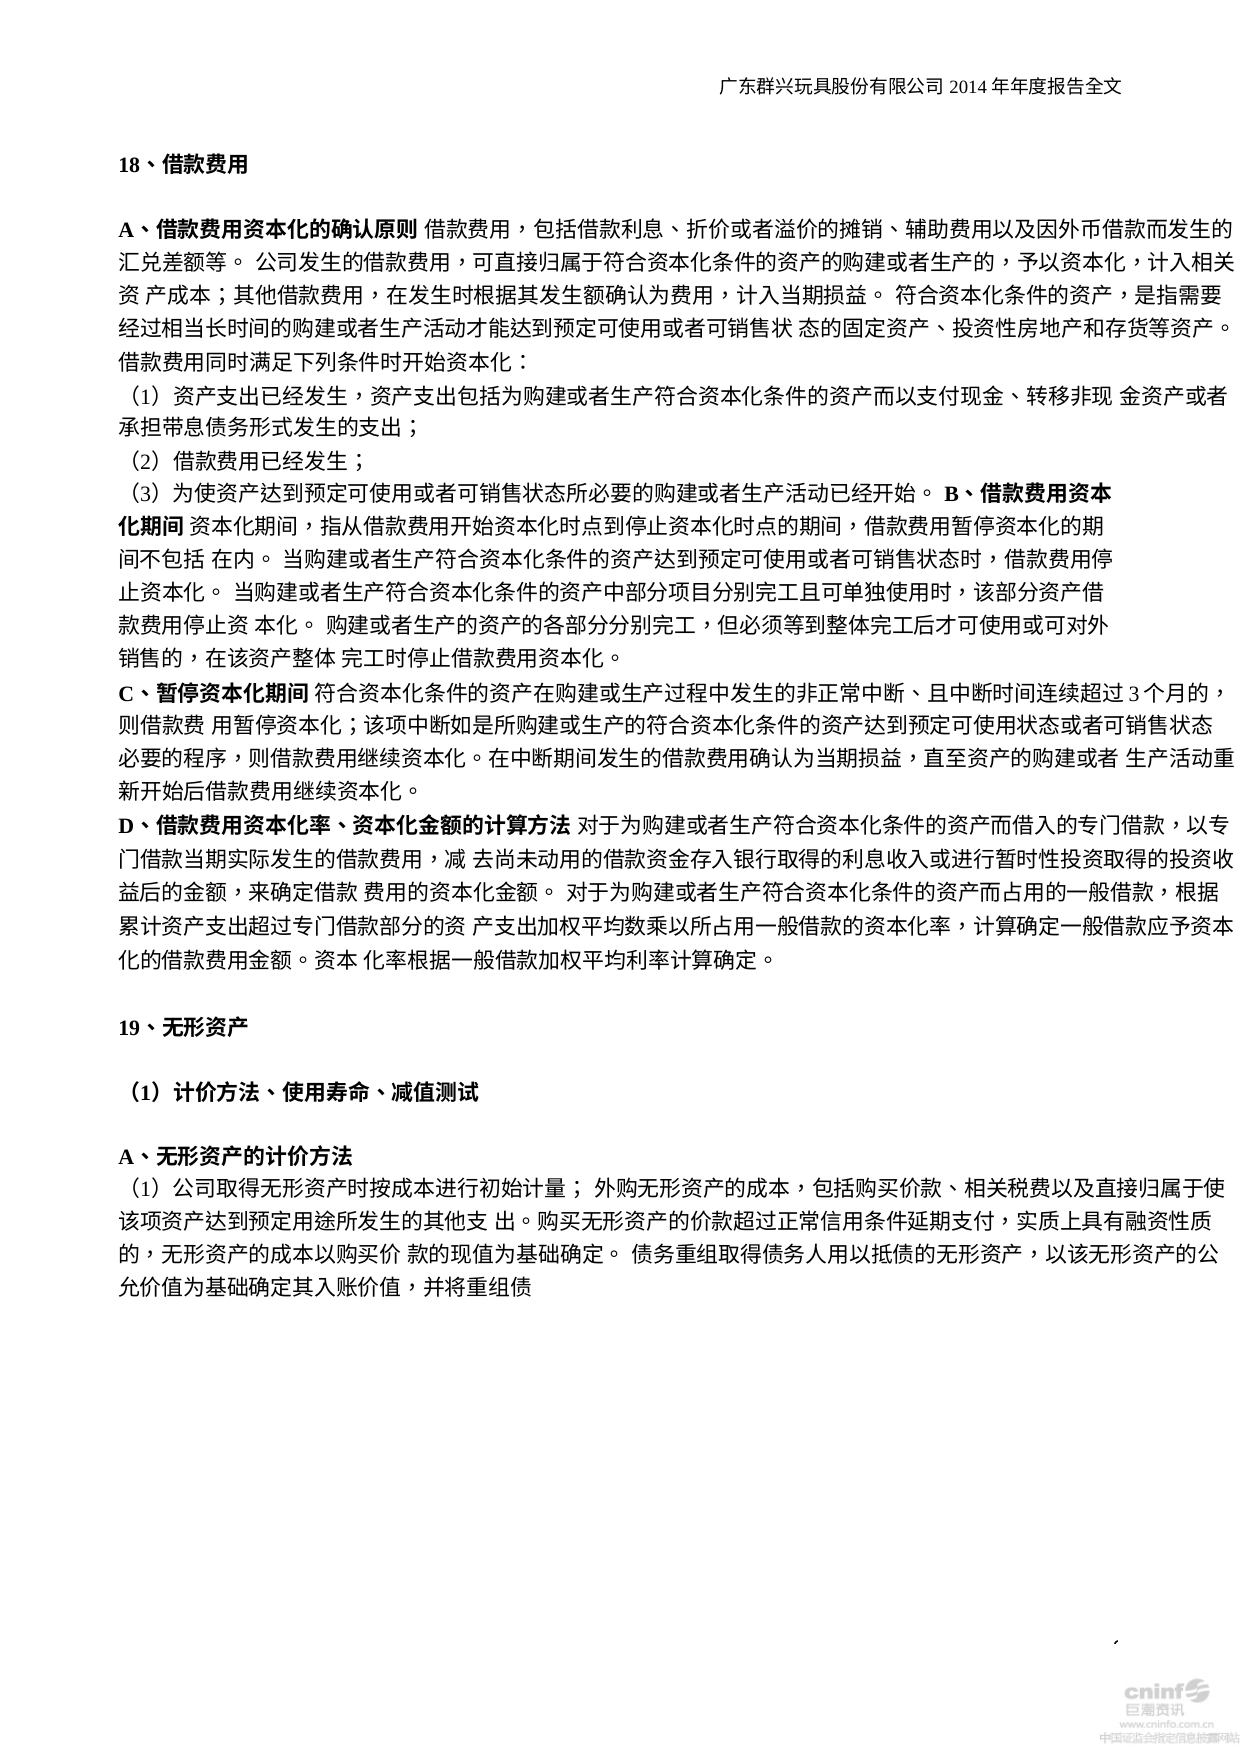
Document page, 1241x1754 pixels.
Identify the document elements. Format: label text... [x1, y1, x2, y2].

text A、借款费用资本化的确认原则 借款费用，包括借款利息、折价或者溢价的摊销、辅助费用以及因外币借款而发生的汇兑差额等。 公司发生的借款费用，可直接归属于符合资本化条件的资产的购建或者生产的，予以资本化，计入相关资 产成本；其他借款费用，在发生时根据其发生额确认为费用，计入当期损益。 符合资本化条件的资产，是指需要经过相当长时间的购建或者生产活动才能达到预定可使用或者可销售状 态的固定资产、投资性房地产和存货等资产。 [118, 214, 1240, 343]
text （2）借款费用已经发生； [118, 446, 1240, 476]
subtitle A、无形资产的计价方法 [118, 1141, 1240, 1171]
subtitle 19、无形资产 [118, 1012, 1240, 1042]
text （1）公司取得无形资产时按成本进行初始计量； 外购无形资产的成本，包括购买价款、相关税费以及直接归属于使该项资产达到预定用途所发生的其他支 出。购买无形资产的价款超过正常信用条件延期支付，实质上具有融资性质的，无形资产的成本以购买价 款的现值为基础确定。 债务重组取得债务人用以抵债的无形资产，以该无形资产的公允价值为基础确定其入账价值，并将重组债 [118, 1173, 1240, 1302]
text （1）资产支出已经发生，资产支出包括为购建或者生产符合资本化条件的资产而以支付现金、转移非现 金资产或者承担带息债务形式发生的支出； [118, 381, 1240, 442]
text C、暂停资本化期间 符合资本化条件的资产在购建或生产过程中发生的非正常中断、且中断时间连续超过3个月的，则借款费 用暂停资本化；该项中断如是所购建或生产的符合资本化条件的资产达到预定可使用状态或者可销售状态 必要的程序，则借款费用继续资本化。在中断期间发生的借款费用确认为当期损益，直至资产的购建或者 生产活动重新开始后借款费用继续资本化。 [118, 677, 1240, 805]
subtitle 18、借款费用 [118, 149, 1240, 179]
text 借款费用同时满足下列条件时开始资本化： [118, 347, 1240, 377]
subtitle （1）计价方法、使用寿命、减值测试 [118, 1077, 1240, 1106]
picture [1099, 1673, 1241, 1754]
text （3）为使资产达到预定可使用或者可销售状态所必要的购建或者生产活动已经开始。 B、借款费用资本化期间 资本化期间，指从借款费用开始资本化时点到停止资本化时点的期间，借款费用暂停资本化的期间不包括 在内。 当购建或者生产符合资本化条件的资产达到预定可使用或者可销售状态时，借款费用停止资本化。 当购建或者生产符合资本化条件的资产中部分项目分别完工且可单独使用时，该部分资产借款费用停止资 本化。 购建或者生产的资产的各部分分别完工，但必须等到整体完工后才可使用或可对外销售的，在该资产整体 完工时停止借款费用资本化。 [118, 478, 1122, 673]
text D、借款费用资本化率、资本化金额的计算方法 对于为购建或者生产符合资本化条件的资产而借入的专门借款，以专门借款当期实际发生的借款费用，减 去尚未动用的借款资金存入银行取得的利息收入或进行暂时性投资取得的投资收益后的金额，来确定借款 费用的资本化金额。 对于为购建或者生产符合资本化条件的资产而占用的一般借款，根据累计资产支出超过专门借款部分的资 产支出加权平均数乘以所占用一般借款的资本化率，计算确定一般借款应予资本化的借款费用金额。资本 化率根据一般借款加权平均利率计算确定。 [118, 810, 1240, 974]
